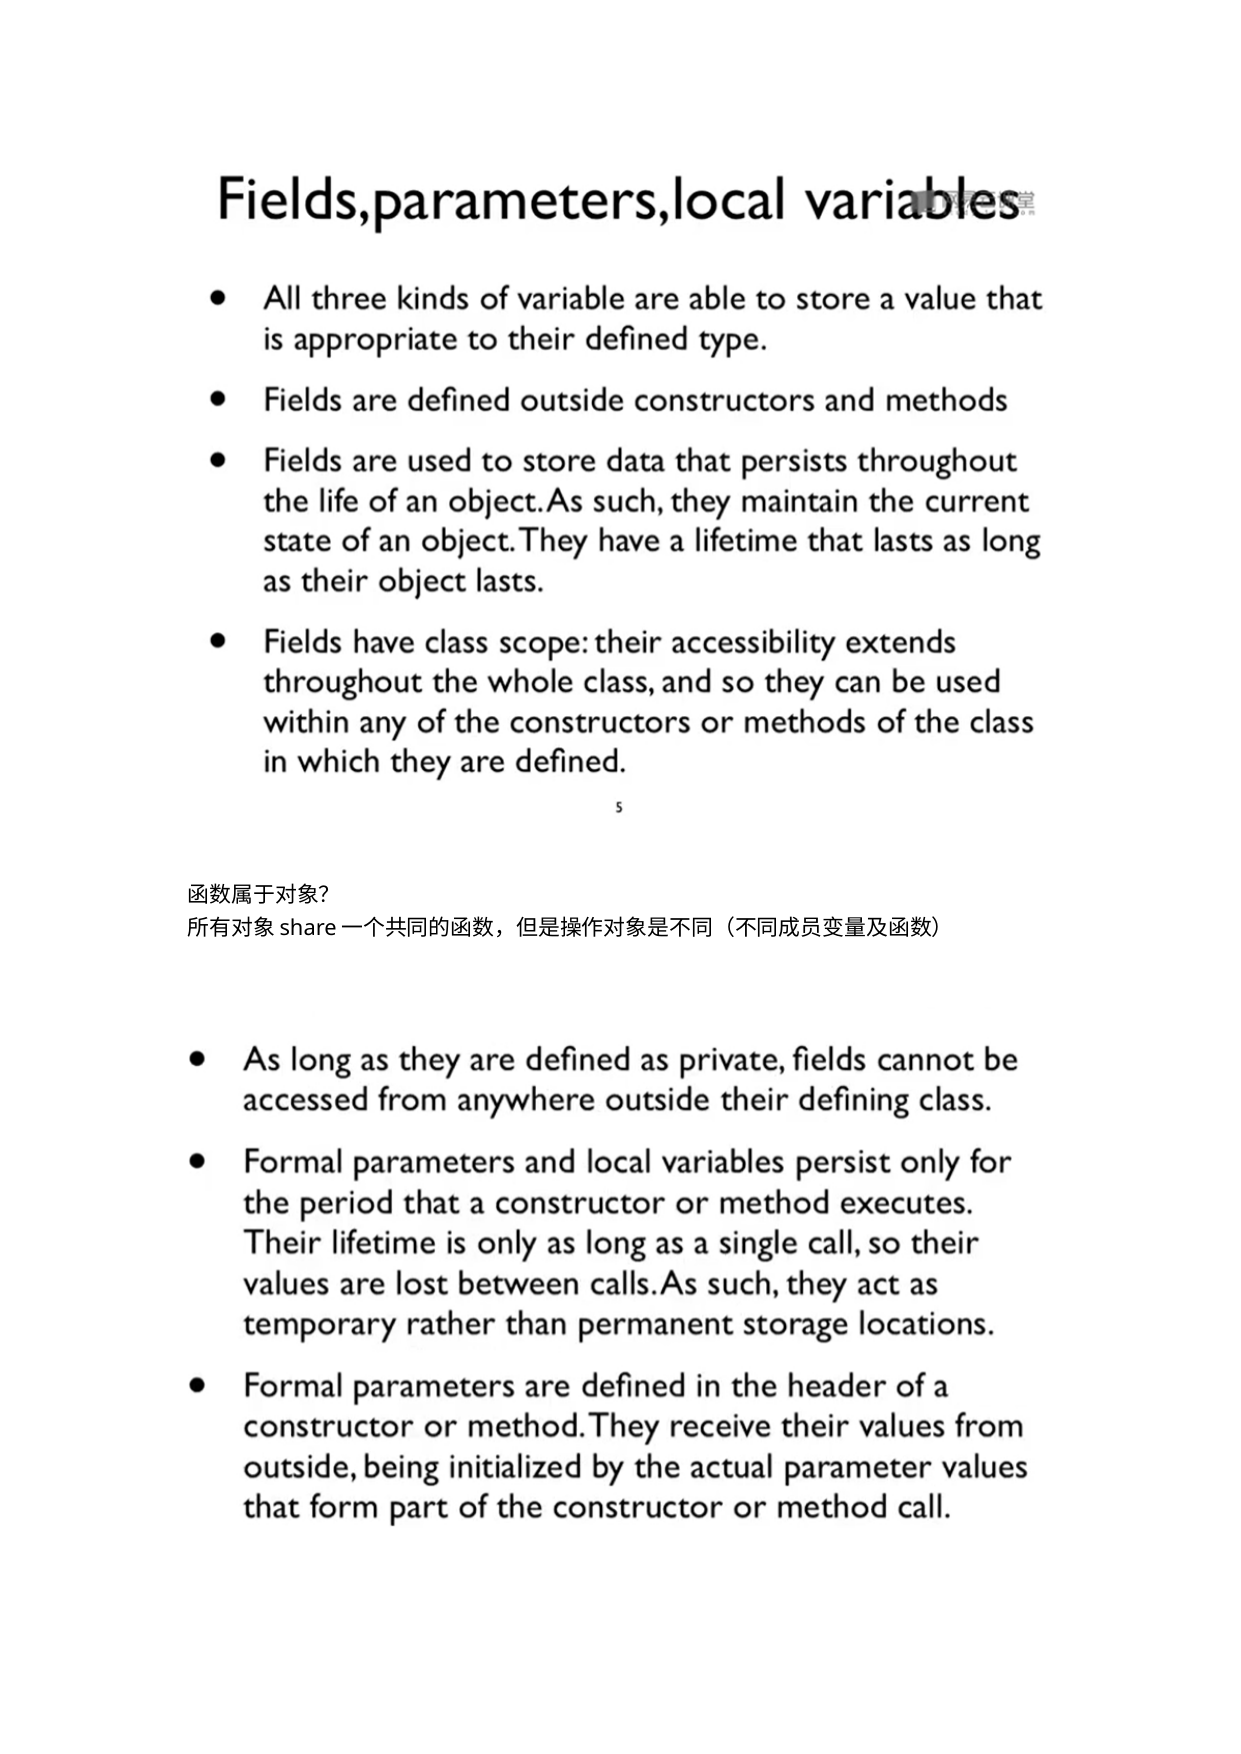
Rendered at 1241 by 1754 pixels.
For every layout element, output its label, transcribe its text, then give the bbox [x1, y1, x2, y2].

picture [187, 1007, 1053, 1528]
text 函数属于对象？ [187, 877, 1053, 909]
picture [187, 162, 1053, 825]
text 所有对象share一个共同的函数，但是操作对象是不同（不同成员变量及函数） [187, 909, 1053, 942]
